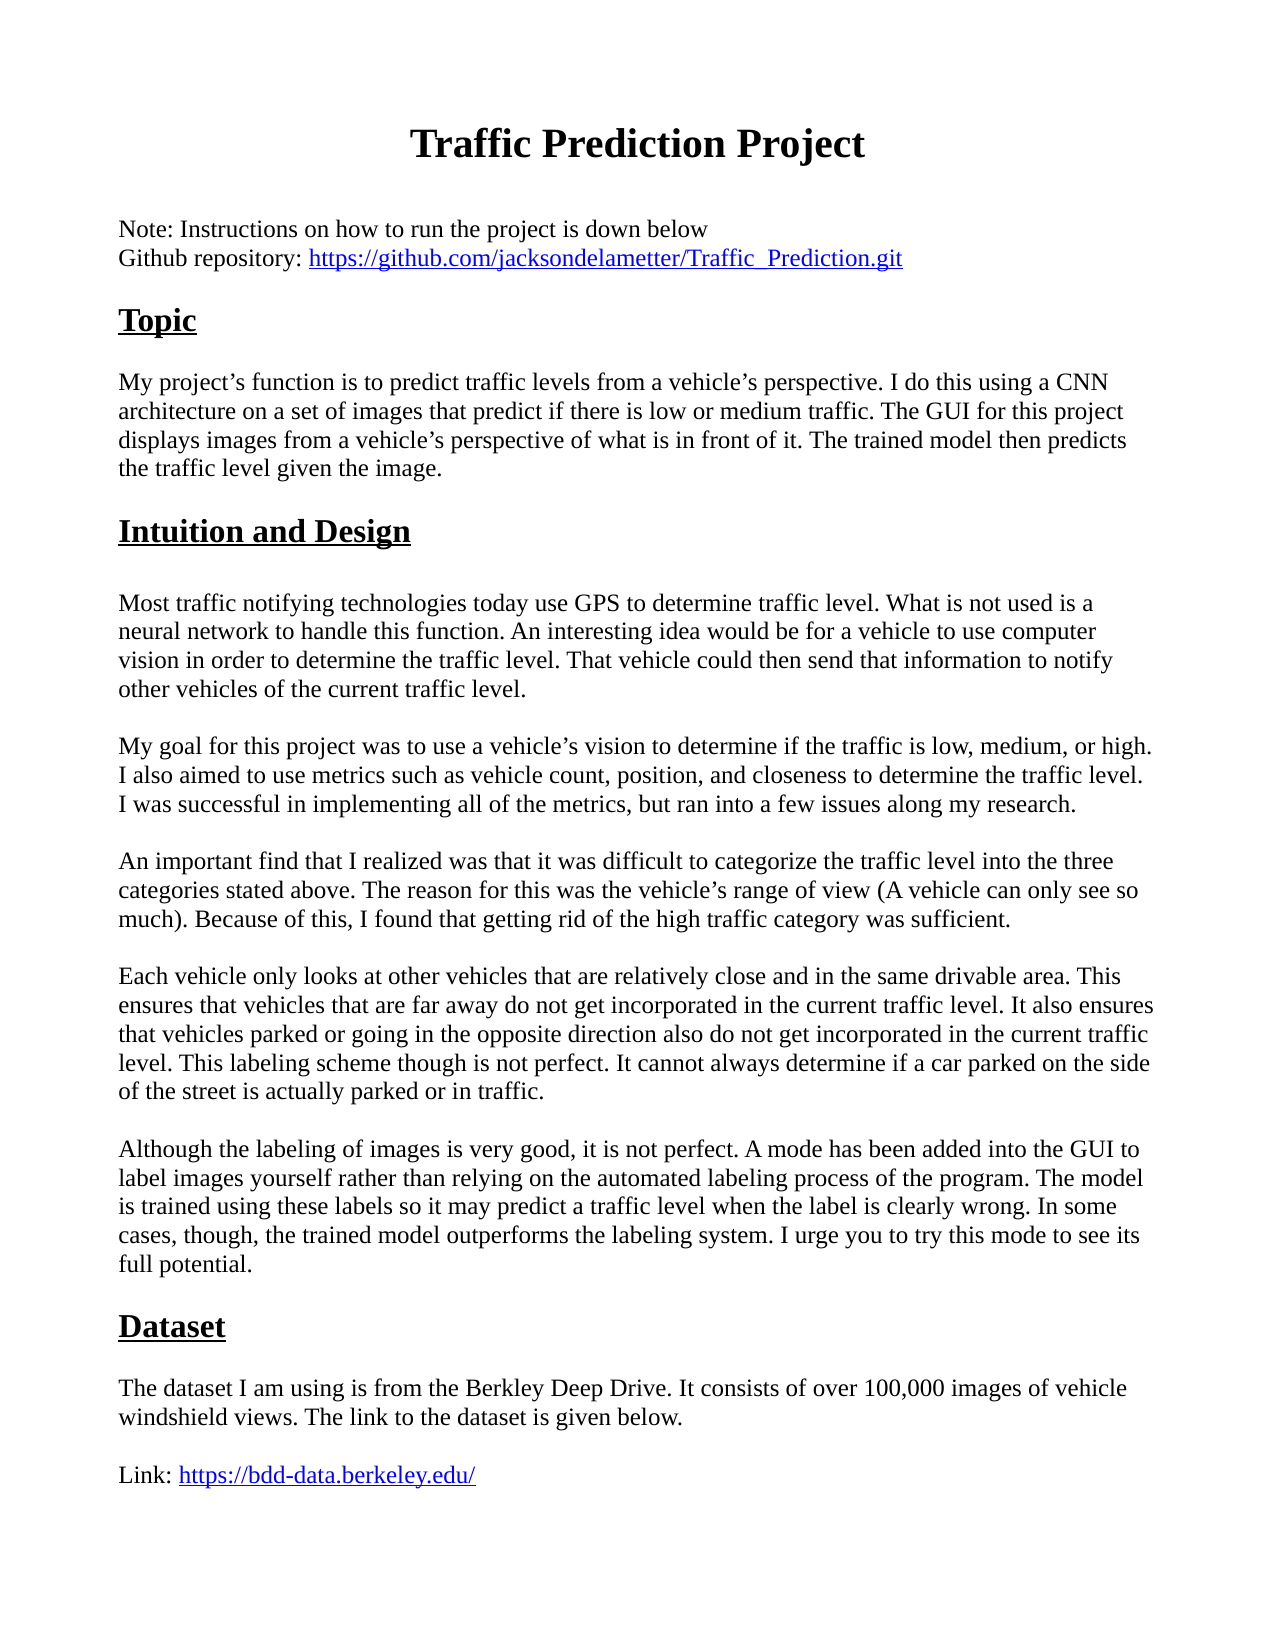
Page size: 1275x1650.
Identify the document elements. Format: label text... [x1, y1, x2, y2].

text Link: https://bdd-data.berkeley.edu/ [118, 1460, 1157, 1488]
text Although the labeling of images is very good, it is not perfect. A mode has been added into the GUI to label images yourself rather than relying on the automated labeling process of the program. The model is trained using these labels so it may predict a traffic level when the label is clearly wrong. In some cases, though, the trained model outperforms the labeling system. I urge you to try this mode to see its full potential. [118, 1134, 1157, 1278]
text My goal for this project was to use a vehicle’s vision to determine if the traffic is low, medium, or high. I also aimed to use metrics such as vehicle count, position, and closeness to determine the traffic level. I was successful in implementing all of the metrics, but ran into a few issues along my research. [118, 731, 1157, 818]
text Note: Instructions on how to run the project is down below [118, 214, 1157, 243]
text An important find that I realized was that it was difficult to categorize the traffic level into the three categories stated above. The reason for this was the vehicle’s range of view (A vehicle can only see so much). Because of this, I found that getting rid of the high traffic category was sufficient. [118, 846, 1157, 933]
text Traffic Prediction Project [118, 118, 1157, 166]
text The dataset I am using is from the Berkley Deep Drive. It consists of over 100,000 images of vehicle windshield views. The link to the dataset is given below. [118, 1373, 1157, 1431]
text Each vehicle only looks at other vehicles that are relatively close and in the same drivable area. This ensures that vehicles that are far away do not get incorporated in the current traffic level. It also ensures that vehicles parked or going in the opposite direction also do not get incorporated in the current traffic level. This labeling scheme though is not perfect. It cannot always determine if a car parked on the side of the street is actually parked or in traffic. [118, 961, 1157, 1105]
text Dataset [118, 1306, 1157, 1345]
text Intuition and Design [118, 511, 1157, 549]
text Topic [118, 300, 1157, 338]
text My project’s function is to predict traffic levels from a vehicle’s perspective. I do this using a CNN architecture on a set of images that predict if there is low or medium traffic. The GUI for this project displays images from a vehicle’s perspective of what is in front of it. The trained model then predicts the traffic level given the image. [118, 367, 1157, 482]
text Github repository: https://github.com/jacksondelametter/Traffic_Prediction.git [118, 243, 1157, 271]
text Most traffic notifying technologies today use GPS to determine traffic level. What is not used is a neural network to handle this function. An interesting idea would be for a vehicle to use computer vision in order to determine the traffic level. That vehicle could then send that information to notify other vehicles of the current traffic level. [118, 588, 1157, 703]
